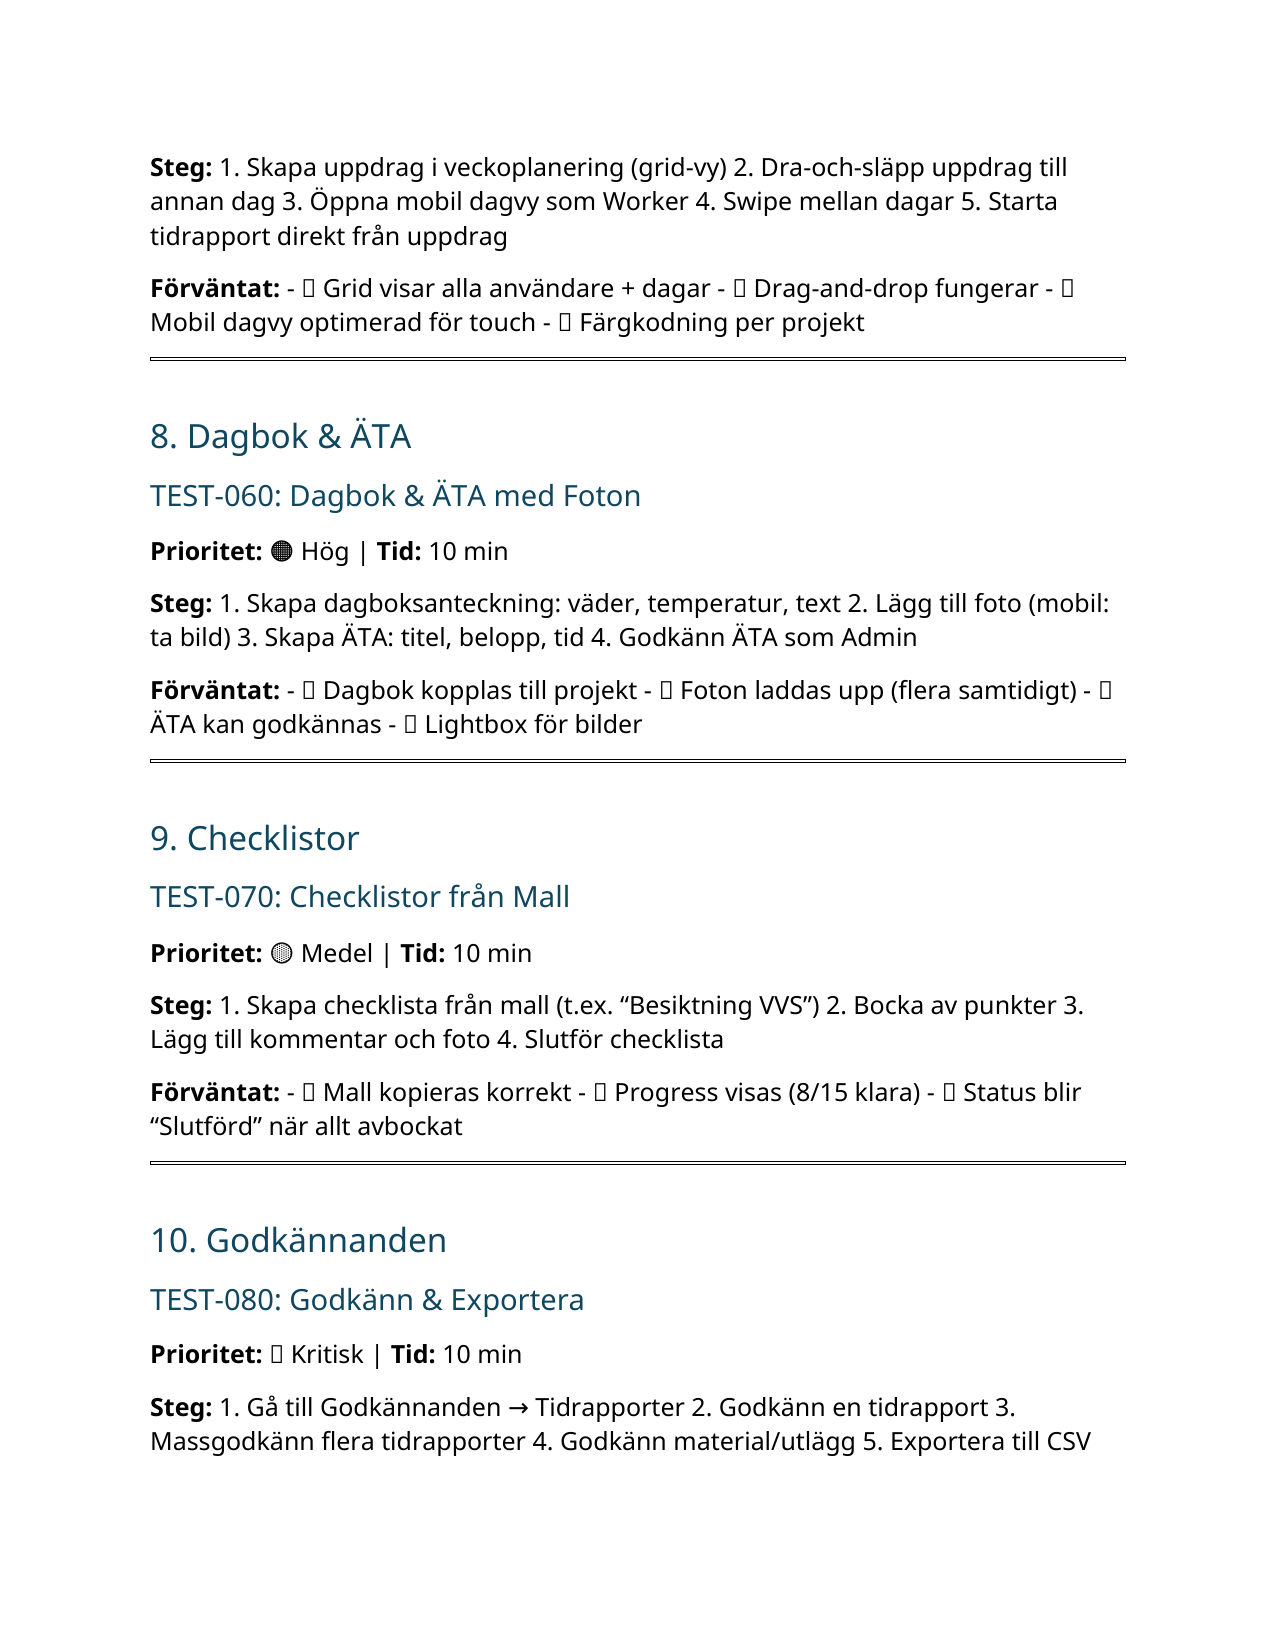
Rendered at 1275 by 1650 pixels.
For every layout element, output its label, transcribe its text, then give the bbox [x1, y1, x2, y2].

text Förväntat: - ✅ Dagbok kopplas till projekt - ✅ Foton laddas upp (flera samtidigt) - ✅ ÄTA kan godkännas - ✅ Lightbox för bilder [150, 673, 1125, 741]
text Steg: 1. Skapa dagboksanteckning: väder, temperatur, text 2. Lägg till foto (mobil: ta bild) 3. Skapa ÄTA: titel, belopp, tid 4. Godkänn ÄTA som Admin [150, 586, 1125, 654]
text Steg: 1. Skapa checklista från mall (t.ex. “Besiktning VVS”) 2. Bocka av punkter 3. Lägg till kommentar och foto 4. Slutför checklista [150, 988, 1125, 1056]
subtitle TEST-060: Dagbok & ÄTA med Foton [150, 475, 1125, 514]
text Prioritet: 🟠 Hög | Tid: 10 min [150, 533, 1125, 567]
subtitle 10. Godkännanden [150, 1217, 1125, 1262]
text Prioritet: 🟡 Medel | Tid: 10 min [150, 935, 1125, 969]
text Steg: 1. Skapa uppdrag i veckoplanering (grid-vy) 2. Dra-och-släpp uppdrag till annan dag 3. Öppna mobil dagvy som Worker 4. Swipe mellan dagar 5. Starta tidrapport direkt från uppdrag [150, 150, 1125, 252]
subtitle 8. Dagbok & ÄTA [150, 413, 1125, 458]
text Prioritet: 🔴 Kritisk | Tid: 10 min [150, 1337, 1125, 1371]
subtitle TEST-080: Godkänn & Exportera [150, 1279, 1125, 1318]
text Steg: 1. Gå till Godkännanden → Tidrapporter 2. Godkänn en tidrapport 3. Massgodkänn flera tidrapporter 4. Godkänn material/utlägg 5. Exportera till CSV [150, 1390, 1125, 1458]
text Förväntat: - ✅ Grid visar alla användare + dagar - ✅ Drag-and-drop fungerar - ✅ Mobil dagvy optimerad för touch - ✅ Färgkodning per projekt [150, 271, 1125, 339]
text Förväntat: - ✅ Mall kopieras korrekt - ✅ Progress visas (8/15 klara) - ✅ Status blir “Slutförd” när allt avbockat [150, 1075, 1125, 1143]
subtitle 9. Checklistor [150, 815, 1125, 860]
subtitle TEST-070: Checklistor från Mall [150, 877, 1125, 916]
